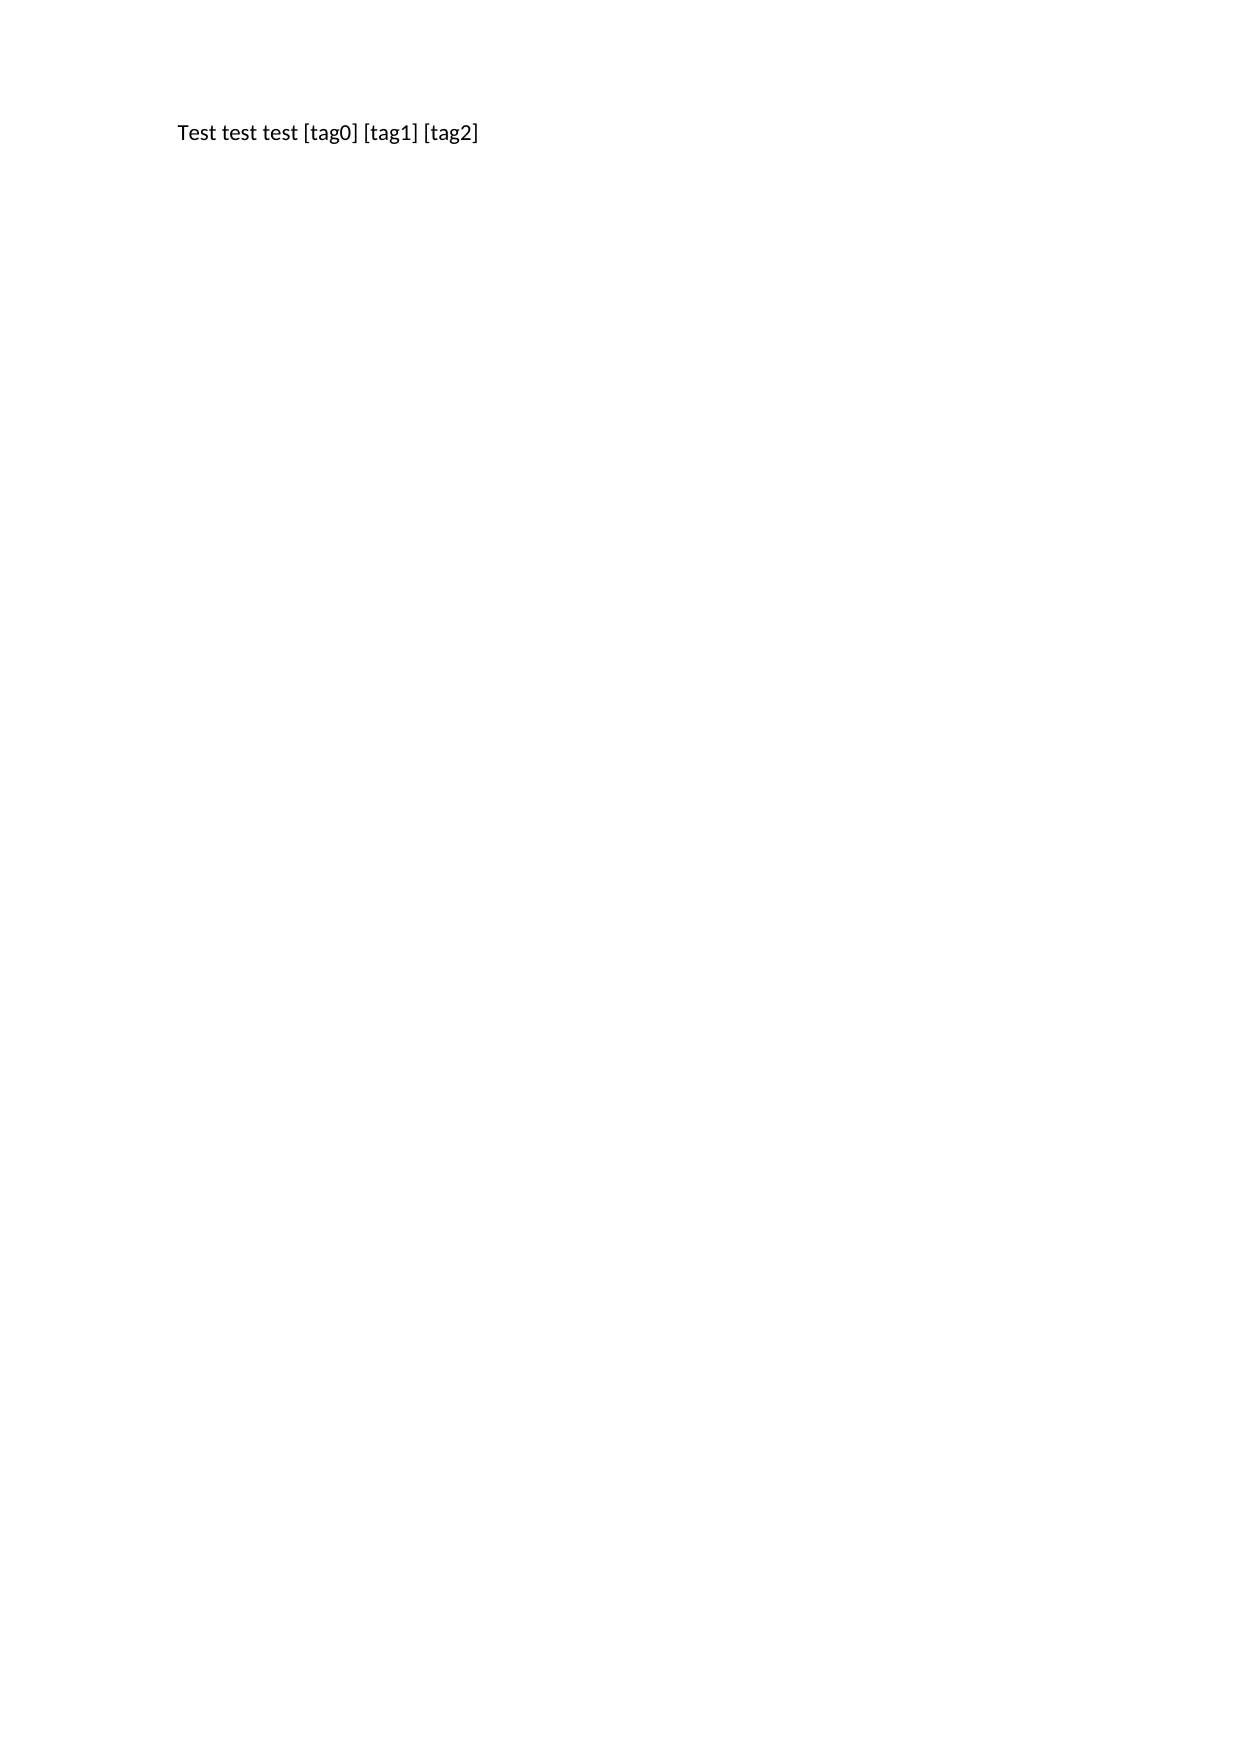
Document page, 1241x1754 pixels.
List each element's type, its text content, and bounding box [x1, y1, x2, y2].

text Test test test [tag0] [tag1] [tag2] [177, 118, 1152, 146]
